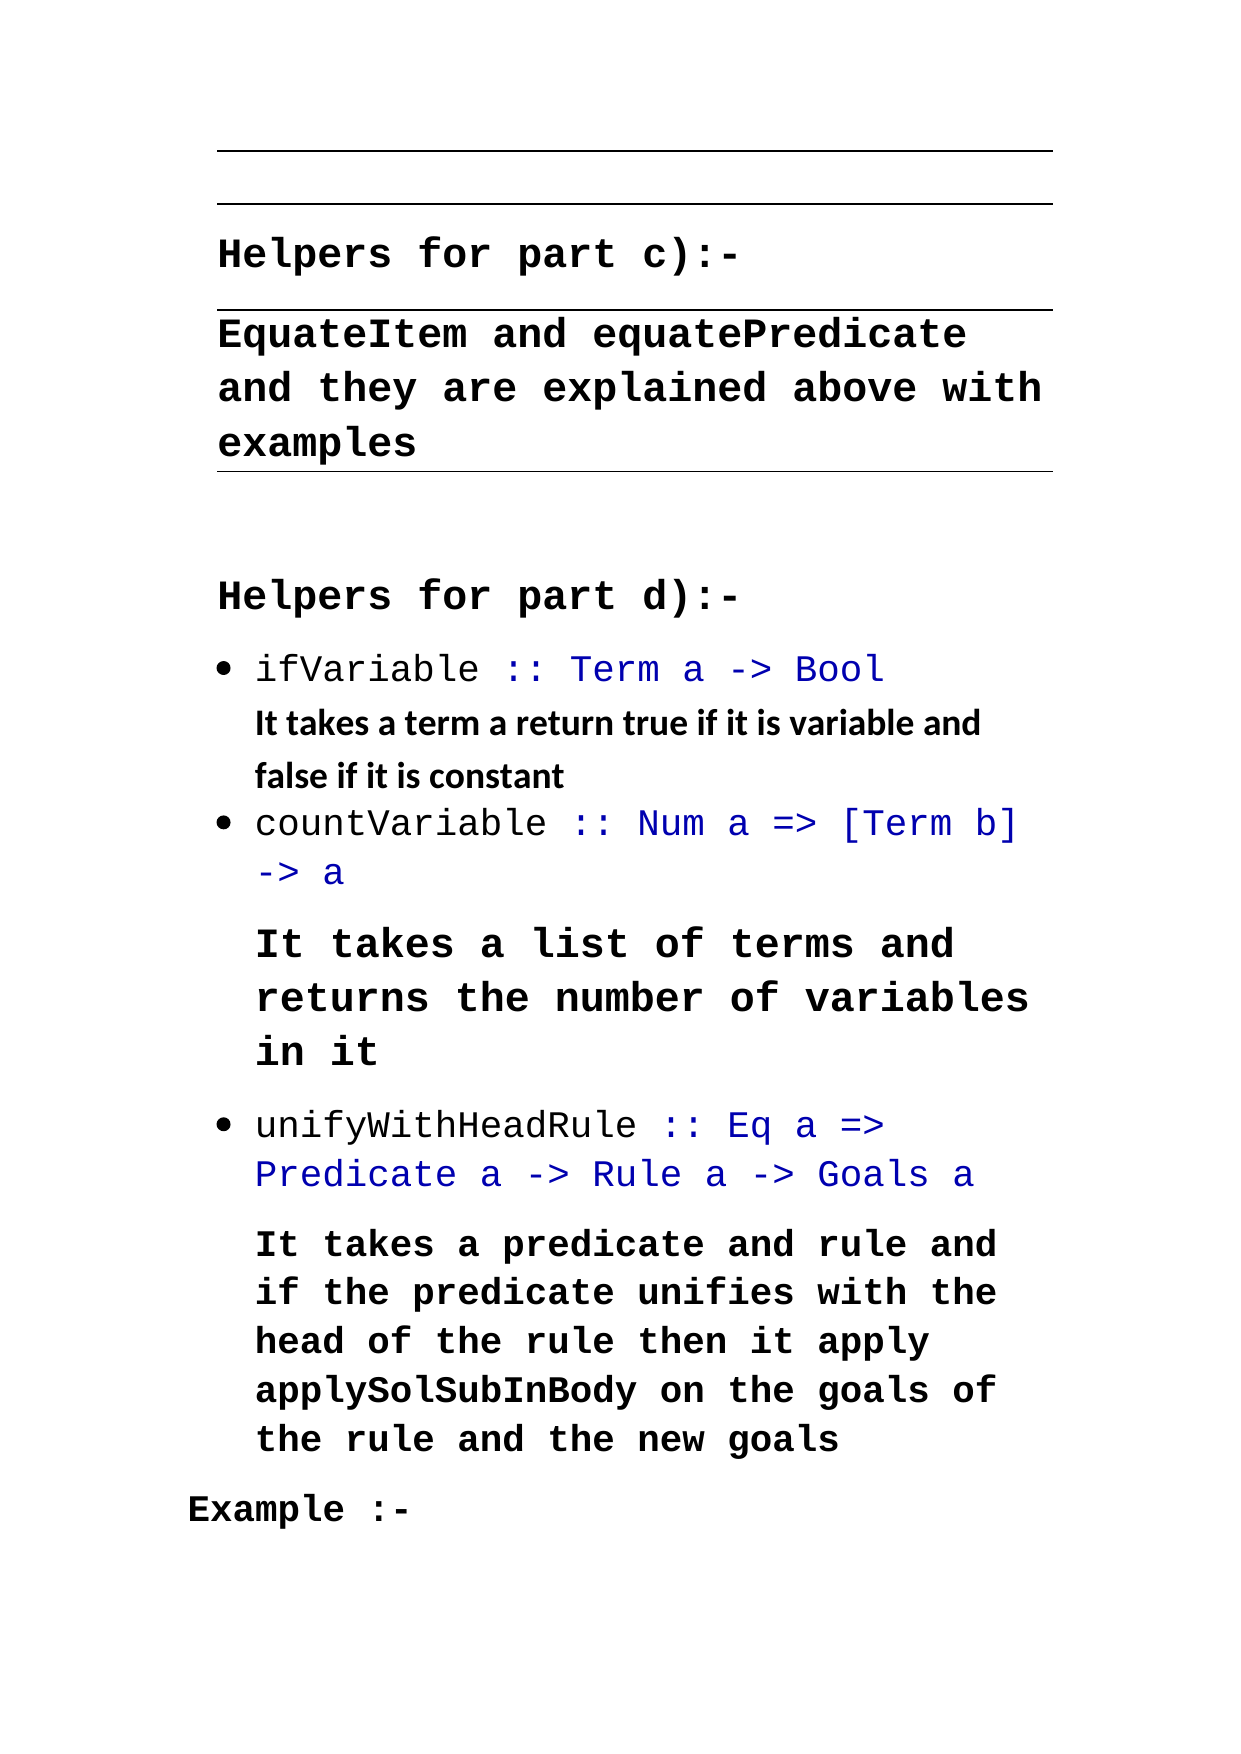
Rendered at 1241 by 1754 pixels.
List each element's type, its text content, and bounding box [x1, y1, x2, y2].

text It takes a predicate and rule and if the predicate unifies with the head of the rule then it apply applySolSubInBody on the goals of the rule and the new goals [254, 1225, 1053, 1463]
text Example :- [187, 1490, 1053, 1532]
text Helpers for part c):- [217, 232, 1053, 282]
list countVariable :: Num a => [Term b] -> a [217, 804, 1053, 896]
text It takes a list of terms and returns the number of variables in it [254, 923, 1053, 1078]
text Helpers for part d):- [217, 575, 1053, 622]
list It takes a term a return true if it is variable and false if it is constant [254, 699, 1053, 797]
list unifyWithHeadRule :: Eq a => Predicate a -> Rule a -> Goals a [217, 1106, 1053, 1197]
text EquateItem and equatePredicate and they are explained above with examples [217, 311, 1053, 471]
list ifVariable :: Term a -> Bool [217, 650, 1053, 692]
